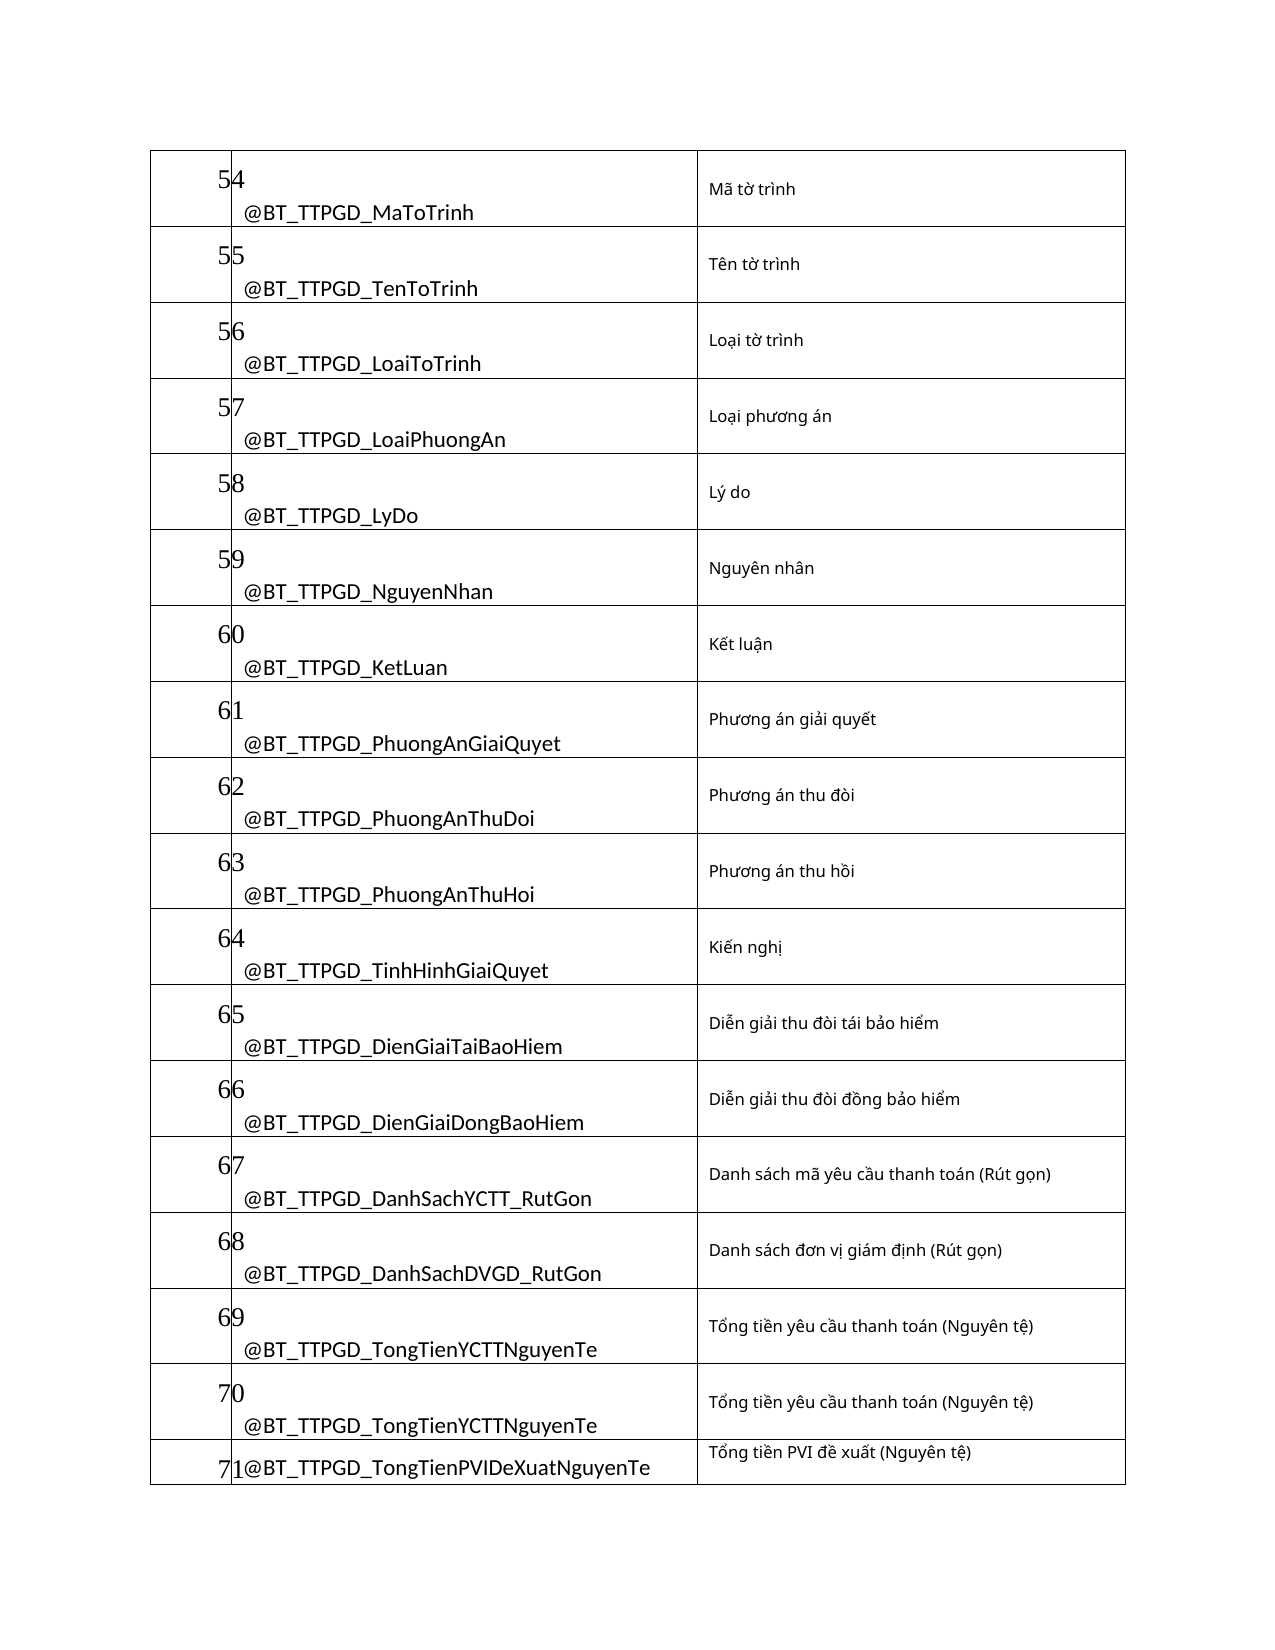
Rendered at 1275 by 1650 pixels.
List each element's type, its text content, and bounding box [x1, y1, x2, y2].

table_cell @BT_TTPGD_PhuongAnThuDoi [232, 758, 697, 832]
table_cell Loại phương án [698, 379, 1125, 453]
table_cell [151, 1213, 231, 1287]
table_cell Phương án thu đòi [698, 758, 1125, 832]
table_cell Nguyên nhân [698, 530, 1125, 605]
table_cell [151, 758, 231, 832]
table_cell @BT_TTPGD_LyDo [232, 454, 697, 529]
table_cell [151, 454, 231, 529]
table_cell [151, 1440, 231, 1484]
table_cell Loại tờ trình [698, 303, 1125, 377]
table_cell [151, 682, 231, 757]
table_cell @BT_TTPGD_PhuongAnGiaiQuyet [232, 682, 697, 757]
table_cell [151, 1137, 231, 1212]
table_cell @BT_TTPGD_MaToTrinh [232, 151, 697, 226]
table_cell @BT_TTPGD_DanhSachYCTT_RutGon [232, 1137, 697, 1212]
table_cell @BT_TTPGD_TinhHinhGiaiQuyet [232, 909, 697, 984]
table_cell @BT_TTPGD_TenToTrinh [232, 227, 697, 302]
table_cell [151, 303, 231, 377]
table_cell @BT_TTPGD_KetLuan [232, 606, 697, 681]
table_cell @BT_TTPGD_LoaiPhuongAn [232, 379, 697, 453]
table_cell [151, 530, 231, 605]
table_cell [232, 1440, 697, 1484]
table_cell [151, 379, 231, 453]
table_cell Mã tờ trình [698, 151, 1125, 226]
table_cell @BT_TTPGD_NguyenNhan [232, 530, 697, 605]
table_cell [151, 227, 231, 302]
table_cell @BT_TTPGD_DanhSachDVGD_RutGon [232, 1213, 697, 1287]
table_cell Phương án thu hồi [698, 834, 1125, 908]
table_cell Diễn giải thu đòi đồng bảo hiểm [698, 1061, 1125, 1136]
table_cell @BT_TTPGD_PhuongAnThuHoi [232, 834, 697, 908]
table_cell Danh sách mã yêu cầu thanh toán (Rút gọn) [698, 1137, 1125, 1212]
table_cell Phương án giải quyết [698, 682, 1125, 757]
table_cell [151, 834, 231, 908]
table_cell Tên tờ trình [698, 227, 1125, 302]
table_cell Danh sách đơn vị giám định (Rút gọn) [698, 1213, 1125, 1287]
table_cell Tổng tiền yêu cầu thanh toán (Nguyên tệ) [698, 1364, 1125, 1439]
table_cell @BT_TTPGD_DienGiaiTaiBaoHiem [232, 985, 697, 1060]
table_cell [151, 1061, 231, 1136]
table_cell [151, 1289, 231, 1363]
table_cell [151, 606, 231, 681]
table_cell Tổng tiền yêu cầu thanh toán (Nguyên tệ) [698, 1289, 1125, 1363]
table_cell Lý do [698, 454, 1125, 529]
table_cell Kiến nghị [698, 909, 1125, 984]
table_cell Diễn giải thu đòi tái bảo hiểm [698, 985, 1125, 1060]
table_cell [151, 1364, 231, 1439]
table_cell Kết luận [698, 606, 1125, 681]
table_cell @BT_TTPGD_TongTienYCTTNguyenTe [232, 1289, 697, 1363]
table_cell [698, 1440, 1125, 1484]
table_cell @BT_TTPGD_LoaiToTrinh [232, 303, 697, 377]
table_cell [151, 151, 231, 226]
table_cell [151, 909, 231, 984]
table_cell @BT_TTPGD_DienGiaiDongBaoHiem [232, 1061, 697, 1136]
table_cell [151, 985, 231, 1060]
table_cell @BT_TTPGD_TongTienYCTTNguyenTe [232, 1364, 697, 1439]
